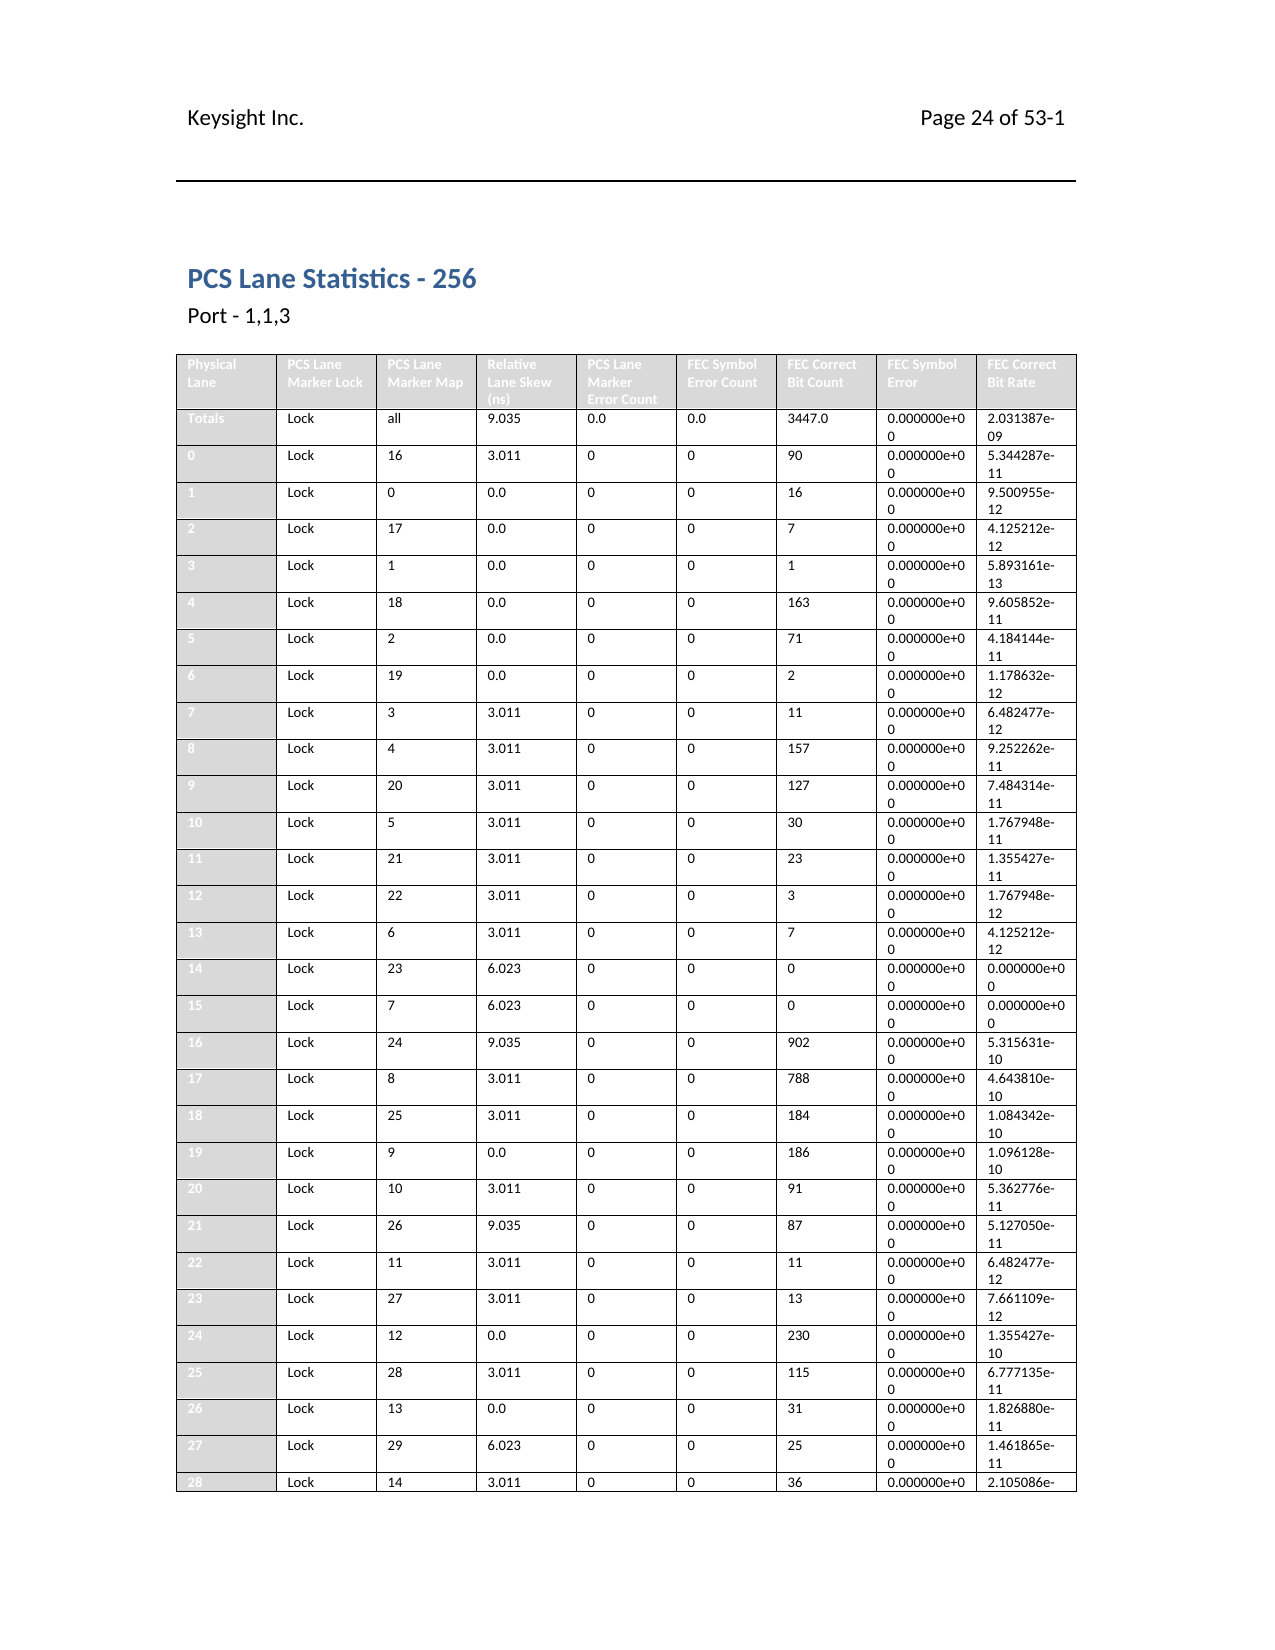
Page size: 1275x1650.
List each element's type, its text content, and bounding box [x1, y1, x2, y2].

table_cell 4.125212e-12 [977, 520, 1076, 555]
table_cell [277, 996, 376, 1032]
table_cell 3.011 [477, 703, 576, 738]
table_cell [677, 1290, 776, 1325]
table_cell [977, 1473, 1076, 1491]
table_cell Lock [277, 630, 376, 665]
table_cell 0.0 [477, 593, 576, 628]
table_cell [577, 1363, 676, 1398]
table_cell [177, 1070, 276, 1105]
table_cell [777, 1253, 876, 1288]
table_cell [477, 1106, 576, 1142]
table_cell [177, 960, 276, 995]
table_cell Lock [277, 740, 376, 775]
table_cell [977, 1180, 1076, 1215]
table_cell 0.0 [477, 520, 576, 555]
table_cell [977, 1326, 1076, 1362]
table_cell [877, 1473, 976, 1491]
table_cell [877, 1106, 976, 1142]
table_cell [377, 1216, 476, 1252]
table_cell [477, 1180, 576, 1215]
table_cell 6 [177, 666, 276, 702]
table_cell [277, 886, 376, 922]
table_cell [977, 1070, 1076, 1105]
table_cell 20 [377, 776, 476, 812]
table_cell 0 [677, 630, 776, 665]
table_header PCS Lane Marker Map [377, 355, 476, 408]
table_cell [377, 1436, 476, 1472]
table_cell Totals [177, 410, 276, 445]
table_cell 0 [577, 556, 676, 592]
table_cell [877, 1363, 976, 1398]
table_cell 71 [777, 630, 876, 665]
table_cell 1.355427e-11 [977, 850, 1076, 885]
table_cell Lock [277, 813, 376, 848]
table_cell 9.500955e-12 [977, 483, 1076, 518]
table_cell 0.000000e+00 [877, 813, 976, 848]
table_cell 9 [177, 776, 276, 812]
table_cell 127 [777, 776, 876, 812]
table_cell 0.000000e+00 [877, 630, 976, 665]
table_cell 16 [777, 483, 876, 518]
table_cell 30 [777, 813, 876, 848]
table_cell 0.0 [577, 410, 676, 445]
table_cell 7.484314e-11 [977, 776, 1076, 812]
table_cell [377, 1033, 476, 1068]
table_cell Lock [277, 556, 376, 592]
table_cell 0 [377, 483, 476, 518]
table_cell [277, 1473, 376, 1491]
table_cell 1 [777, 556, 876, 592]
table_cell 0.0 [677, 410, 776, 445]
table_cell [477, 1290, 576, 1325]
table_cell 0.000000e+00 [877, 593, 976, 628]
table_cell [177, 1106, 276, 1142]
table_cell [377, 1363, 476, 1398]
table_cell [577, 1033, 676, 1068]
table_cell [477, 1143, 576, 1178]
table_cell Lock [277, 593, 376, 628]
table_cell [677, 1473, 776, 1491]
table_cell 21 [377, 850, 476, 885]
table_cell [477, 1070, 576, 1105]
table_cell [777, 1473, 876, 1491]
table_cell 11 [177, 850, 276, 885]
table_cell 5 [177, 630, 276, 665]
table_cell 0 [677, 813, 776, 848]
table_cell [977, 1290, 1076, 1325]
table_cell 3447.0 [777, 410, 876, 445]
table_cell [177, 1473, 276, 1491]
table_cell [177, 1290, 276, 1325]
table_cell 0 [677, 593, 776, 628]
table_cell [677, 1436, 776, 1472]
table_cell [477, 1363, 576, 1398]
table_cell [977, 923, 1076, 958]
table_cell 0 [577, 850, 676, 885]
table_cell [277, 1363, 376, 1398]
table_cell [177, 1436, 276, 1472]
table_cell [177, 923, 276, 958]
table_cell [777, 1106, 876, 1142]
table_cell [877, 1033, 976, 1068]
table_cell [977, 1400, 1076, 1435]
table_cell 3 [377, 703, 476, 738]
table_cell 0 [677, 446, 776, 482]
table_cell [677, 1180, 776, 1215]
table_cell 11 [777, 703, 876, 738]
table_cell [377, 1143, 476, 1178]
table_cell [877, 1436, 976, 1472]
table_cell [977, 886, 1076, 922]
table_cell 1.767948e-11 [977, 813, 1076, 848]
table_cell 0 [677, 483, 776, 518]
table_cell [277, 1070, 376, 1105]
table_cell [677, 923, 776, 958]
table_cell 0.000000e+00 [877, 776, 976, 812]
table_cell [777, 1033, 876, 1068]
table_cell 0 [677, 776, 776, 812]
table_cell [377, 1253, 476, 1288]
table_cell Lock [277, 520, 376, 555]
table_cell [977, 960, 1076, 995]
table_cell 0 [577, 813, 676, 848]
table_cell 0.000000e+00 [877, 483, 976, 518]
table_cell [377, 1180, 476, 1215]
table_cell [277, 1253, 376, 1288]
table_cell 0 [577, 740, 676, 775]
table_cell 0 [577, 630, 676, 665]
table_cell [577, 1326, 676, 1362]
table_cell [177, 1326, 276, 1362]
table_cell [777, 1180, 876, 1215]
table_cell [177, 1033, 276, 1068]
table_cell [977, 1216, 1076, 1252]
table_cell 0.000000e+00 [877, 703, 976, 738]
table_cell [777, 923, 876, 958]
table_cell 0 [677, 703, 776, 738]
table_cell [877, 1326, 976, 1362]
table_cell 1 [377, 556, 476, 592]
table_cell 0 [677, 556, 776, 592]
table_cell 0 [577, 446, 676, 482]
table_cell 90 [777, 446, 876, 482]
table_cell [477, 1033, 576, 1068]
table_cell 0 [177, 446, 276, 482]
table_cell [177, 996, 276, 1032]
table_cell 3.011 [477, 740, 576, 775]
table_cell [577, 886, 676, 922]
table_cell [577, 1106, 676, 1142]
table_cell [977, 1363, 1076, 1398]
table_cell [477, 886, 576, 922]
table_cell 5.344287e-11 [977, 446, 1076, 482]
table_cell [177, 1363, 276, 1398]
table_cell 4 [377, 740, 476, 775]
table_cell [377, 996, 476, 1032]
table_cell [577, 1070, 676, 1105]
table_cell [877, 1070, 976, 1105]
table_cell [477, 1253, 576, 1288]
table_cell 0.000000e+00 [877, 740, 976, 775]
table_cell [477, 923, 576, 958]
table_header FEC Correct Bit Rate [977, 355, 1076, 408]
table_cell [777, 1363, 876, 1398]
table_cell 2 [777, 666, 876, 702]
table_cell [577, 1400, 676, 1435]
table_header PCS Lane Marker Lock [277, 355, 376, 408]
table_cell 0 [577, 483, 676, 518]
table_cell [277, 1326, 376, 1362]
table_cell 0 [577, 666, 676, 702]
table_header PCS Lane Marker Error Count [577, 355, 676, 408]
table_cell 4 [177, 593, 276, 628]
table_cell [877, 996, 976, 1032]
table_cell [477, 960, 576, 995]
table_cell 0 [577, 520, 676, 555]
table_cell 0.0 [477, 556, 576, 592]
table_cell 0.000000e+00 [877, 446, 976, 482]
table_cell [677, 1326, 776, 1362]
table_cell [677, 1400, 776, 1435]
table_cell 3.011 [477, 446, 576, 482]
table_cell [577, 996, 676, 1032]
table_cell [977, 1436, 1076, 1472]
table_cell 9.035 [477, 410, 576, 445]
subtitle PCS Lane Statistics - 256 [187, 260, 1087, 296]
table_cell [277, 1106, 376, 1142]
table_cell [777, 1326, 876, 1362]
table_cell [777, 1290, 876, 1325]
table_cell 0 [677, 850, 776, 885]
table_cell 0.000000e+00 [877, 556, 976, 592]
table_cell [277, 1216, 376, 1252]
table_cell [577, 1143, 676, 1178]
table_header FEC Correct Bit Count [777, 355, 876, 408]
table_cell 0.000000e+00 [877, 666, 976, 702]
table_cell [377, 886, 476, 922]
table_cell 0 [677, 666, 776, 702]
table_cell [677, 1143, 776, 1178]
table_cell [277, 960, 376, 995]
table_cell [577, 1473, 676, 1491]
table_cell 18 [377, 593, 476, 628]
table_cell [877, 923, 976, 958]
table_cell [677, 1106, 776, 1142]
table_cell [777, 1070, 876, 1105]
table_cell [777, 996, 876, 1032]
table_cell 6.482477e-12 [977, 703, 1076, 738]
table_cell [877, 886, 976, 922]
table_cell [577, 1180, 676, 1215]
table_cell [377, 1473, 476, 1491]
table_cell 0.0 [477, 483, 576, 518]
table_cell 8 [177, 740, 276, 775]
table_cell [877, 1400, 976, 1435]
table_header FEC Symbol Error Count [677, 355, 776, 408]
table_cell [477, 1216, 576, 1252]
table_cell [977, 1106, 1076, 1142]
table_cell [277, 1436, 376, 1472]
table_cell 0 [577, 703, 676, 738]
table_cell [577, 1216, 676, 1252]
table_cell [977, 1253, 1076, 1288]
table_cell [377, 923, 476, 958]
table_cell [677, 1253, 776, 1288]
table_cell 16 [377, 446, 476, 482]
table_cell 3.011 [477, 850, 576, 885]
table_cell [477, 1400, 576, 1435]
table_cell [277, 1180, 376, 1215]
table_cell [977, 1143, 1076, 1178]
table_cell Lock [277, 703, 376, 738]
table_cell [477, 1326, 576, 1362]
table_cell 0.0 [477, 630, 576, 665]
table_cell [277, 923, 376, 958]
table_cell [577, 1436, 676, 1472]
table_cell 1 [177, 483, 276, 518]
table_cell 9.605852e-11 [977, 593, 1076, 628]
table_cell 7 [177, 703, 276, 738]
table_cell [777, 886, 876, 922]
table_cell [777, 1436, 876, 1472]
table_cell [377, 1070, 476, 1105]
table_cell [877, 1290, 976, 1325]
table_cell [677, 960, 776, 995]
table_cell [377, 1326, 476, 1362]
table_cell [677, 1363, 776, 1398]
table_header Physical Lane [177, 355, 276, 408]
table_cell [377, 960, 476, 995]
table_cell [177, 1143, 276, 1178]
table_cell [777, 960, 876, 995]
table_cell 157 [777, 740, 876, 775]
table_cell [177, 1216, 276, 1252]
table_cell 0.000000e+00 [877, 410, 976, 445]
table_cell 2 [377, 630, 476, 665]
table_cell 0.0 [477, 666, 576, 702]
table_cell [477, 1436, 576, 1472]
table_cell 5 [377, 813, 476, 848]
table_cell 2.031387e-09 [977, 410, 1076, 445]
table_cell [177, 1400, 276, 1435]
table_cell Lock [277, 483, 376, 518]
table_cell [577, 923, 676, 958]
table_header FEC Symbol Error [877, 355, 976, 408]
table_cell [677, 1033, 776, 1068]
table_cell Lock [277, 776, 376, 812]
text Port - 1,1,3 [187, 301, 1087, 329]
table_cell 4.184144e-11 [977, 630, 1076, 665]
table_cell 23 [777, 850, 876, 885]
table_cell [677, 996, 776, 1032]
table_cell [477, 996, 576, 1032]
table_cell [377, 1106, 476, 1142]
table_cell 0.000000e+00 [877, 850, 976, 885]
table_cell 3.011 [477, 813, 576, 848]
table_cell 5.893161e-13 [977, 556, 1076, 592]
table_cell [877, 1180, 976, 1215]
table_cell 2 [177, 520, 276, 555]
table_cell Lock [277, 850, 376, 885]
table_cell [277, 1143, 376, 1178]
table_cell 3.011 [477, 776, 576, 812]
table_cell 0 [577, 593, 676, 628]
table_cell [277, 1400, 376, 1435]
table_cell 0 [677, 520, 776, 555]
table_cell 163 [777, 593, 876, 628]
table_cell Lock [277, 666, 376, 702]
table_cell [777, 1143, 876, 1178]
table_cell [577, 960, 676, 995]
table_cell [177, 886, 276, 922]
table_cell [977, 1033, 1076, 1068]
table_cell 1.178632e-12 [977, 666, 1076, 702]
table_cell 7 [777, 520, 876, 555]
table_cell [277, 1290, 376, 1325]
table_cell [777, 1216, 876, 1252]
table_cell Lock [277, 410, 376, 445]
table_cell 0 [677, 740, 776, 775]
table_cell 0.000000e+00 [877, 520, 976, 555]
table_cell Lock [277, 446, 376, 482]
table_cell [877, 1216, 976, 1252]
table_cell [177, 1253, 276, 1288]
table_cell 9.252262e-11 [977, 740, 1076, 775]
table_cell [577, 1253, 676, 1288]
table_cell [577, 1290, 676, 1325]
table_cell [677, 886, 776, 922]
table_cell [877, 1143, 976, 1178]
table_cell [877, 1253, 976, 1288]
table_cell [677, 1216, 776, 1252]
table_cell all [377, 410, 476, 445]
table_header Relative Lane Skew (ns) [477, 355, 576, 408]
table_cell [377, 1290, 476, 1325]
table_cell 3 [177, 556, 276, 592]
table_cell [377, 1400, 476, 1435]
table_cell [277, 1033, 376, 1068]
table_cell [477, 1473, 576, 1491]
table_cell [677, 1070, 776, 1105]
table_cell 17 [377, 520, 476, 555]
table_cell 0 [577, 776, 676, 812]
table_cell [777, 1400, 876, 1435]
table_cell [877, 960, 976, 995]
table_cell 19 [377, 666, 476, 702]
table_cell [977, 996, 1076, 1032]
table_cell 10 [177, 813, 276, 848]
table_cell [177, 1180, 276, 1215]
